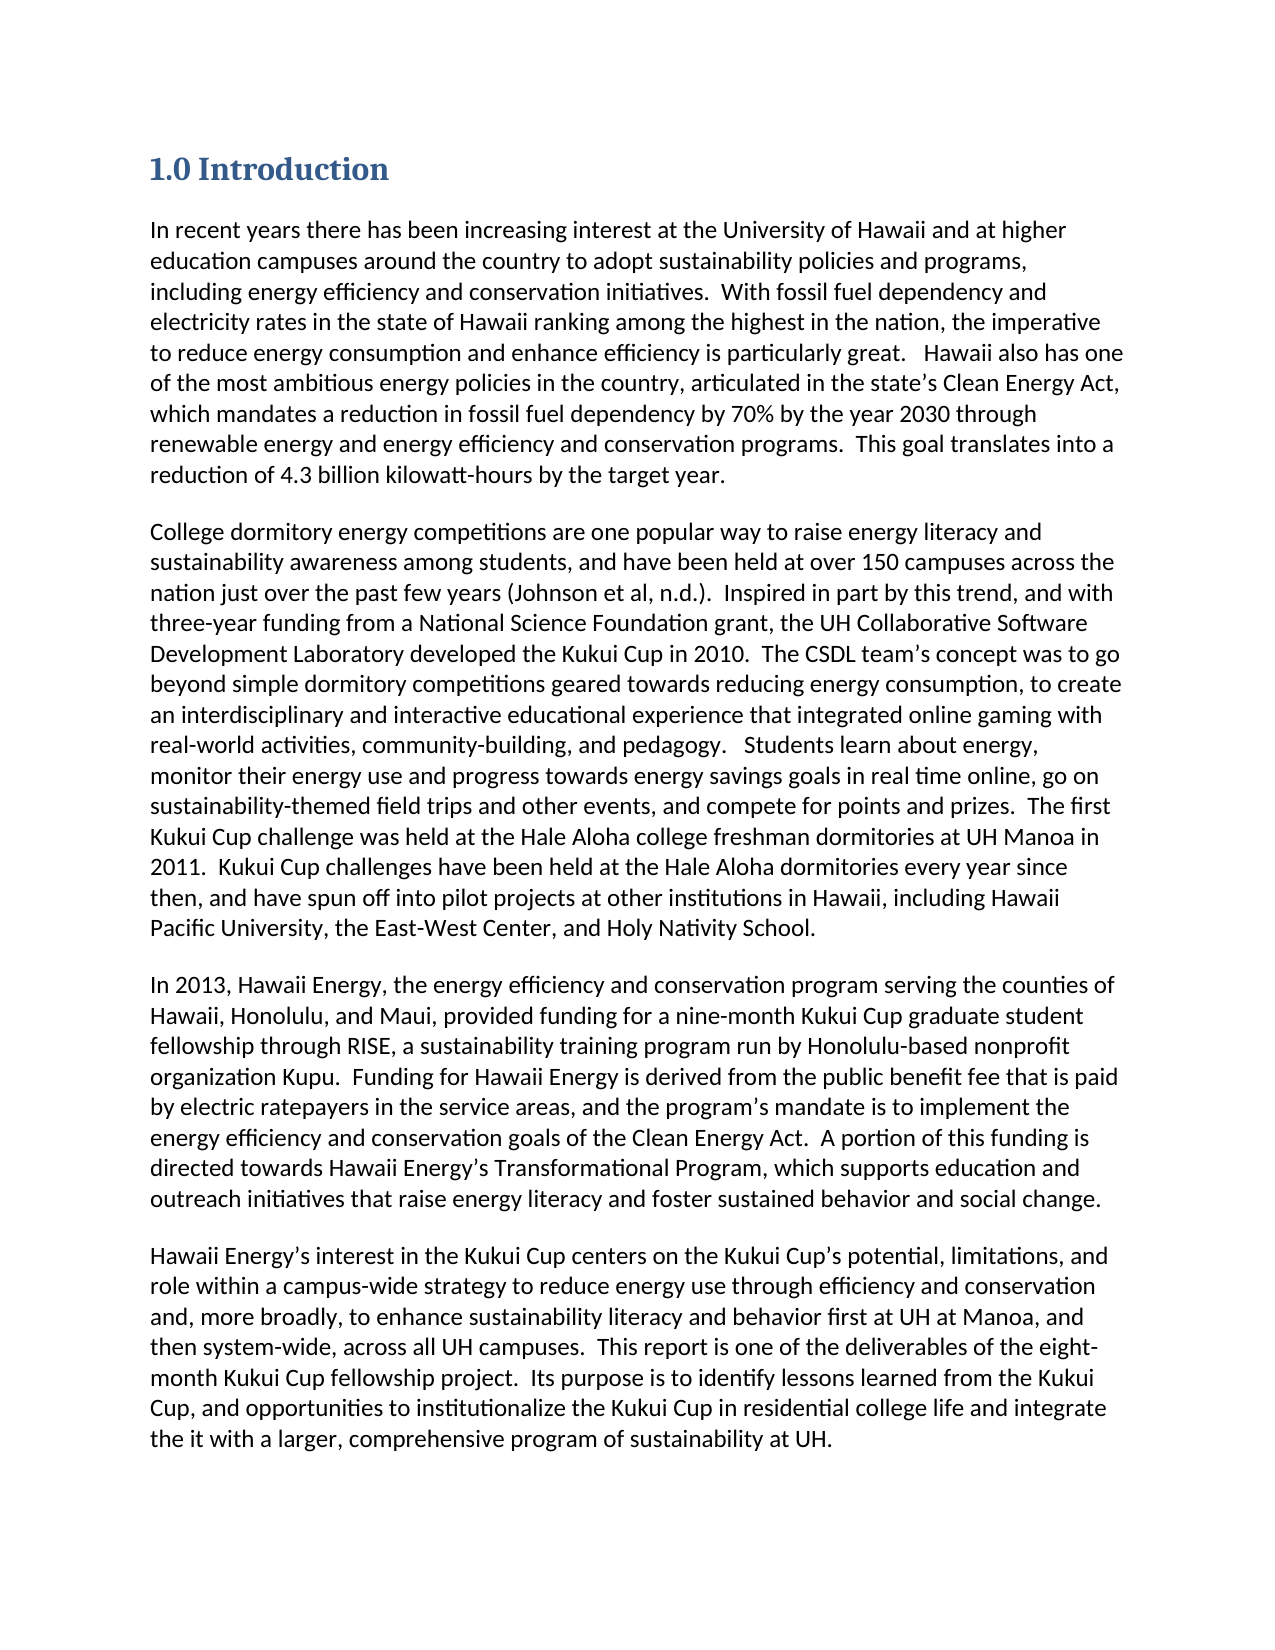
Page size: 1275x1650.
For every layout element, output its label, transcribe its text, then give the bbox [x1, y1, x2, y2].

text In 2013, Hawaii Energy, the energy efficiency and conservation program serving the counties of Hawaii, Honolulu, and Maui, provided funding for a nine-month Kukui Cup graduate student fellowship through RISE, a sustainability training program run by Honolulu-based nonprofit organization Kupu. Funding for Hawaii Energy is derived from the public benefit fee that is paid by electric ratepayers in the service areas, and the program’s mandate is to implement the energy efficiency and conservation goals of the Clean Energy Act. A portion of this funding is directed towards Hawaii Energy’s Transformational Program, which supports education and outreach initiatives that raise energy literacy and foster sustained behavior and social change. [150, 969, 1125, 1213]
text Hawaii Energy’s interest in the Kukui Cup centers on the Kukui Cup’s potential, limitations, and role within a campus-wide strategy to reduce energy use through efficiency and conservation and, more broadly, to enhance sustainability literacy and behavior first at UH at Manoa, and then system-wide, across all UH campuses. This report is one of the deliverables of the eight-month Kukui Cup fellowship project. Its purpose is to identify lessons learned from the Kukui Cup, and opportunities to institutionalize the Kukui Cup in residential college life and integrate the it with a larger, comprehensive program of sustainability at UH. [150, 1240, 1125, 1453]
text College dormitory energy competitions are one popular way to raise energy literacy and sustainability awareness among students, and have been held at over 150 campuses across the nation just over the past few years (Johnson et al, n.d.). Inspired in part by this trend, and with three-year funding from a National Science Foundation grant, the UH Collaborative Software Development Laboratory developed the Kukui Cup in 2010. The CSDL team’s concept was to go beyond simple dormitory competitions geared towards reducing energy consumption, to create an interdisciplinary and interactive educational experience that integrated online gaming with real-world activities, community-building, and pedagogy. Students learn about energy, monitor their energy use and progress towards energy savings goals in real time online, go on sustainability-themed field trips and other events, and compete for points and prizes. The first Kukui Cup challenge was held at the Hale Aloha college freshman dormitories at UH Manoa in 2011. Kukui Cup challenges have been held at the Hale Aloha dormitories every year since then, and have spun off into pilot projects at other institutions in Hawaii, including Hawaii Pacific University, the East-West Center, and Holy Nativity School. [150, 516, 1125, 943]
text In recent years there has been increasing interest at the University of Hawaii and at higher education campuses around the country to adopt sustainability policies and programs, including energy efficiency and conservation initiatives. With fossil fuel dependency and electricity rates in the state of Hawaii ranking among the highest in the nation, the imperative to reduce energy consumption and enhance efficiency is particularly great. Hawaii also has one of the most ambitious energy policies in the country, articulated in the state’s Clean Energy Act, which mandates a reduction in fossil fuel dependency by 70% by the year 2030 through renewable energy and energy efficiency and conservation programs. This goal translates into a reduction of 4.3 billion kilowatt-hours by the target year. [150, 215, 1125, 489]
subtitle 1.0 Introduction [150, 150, 1125, 188]
